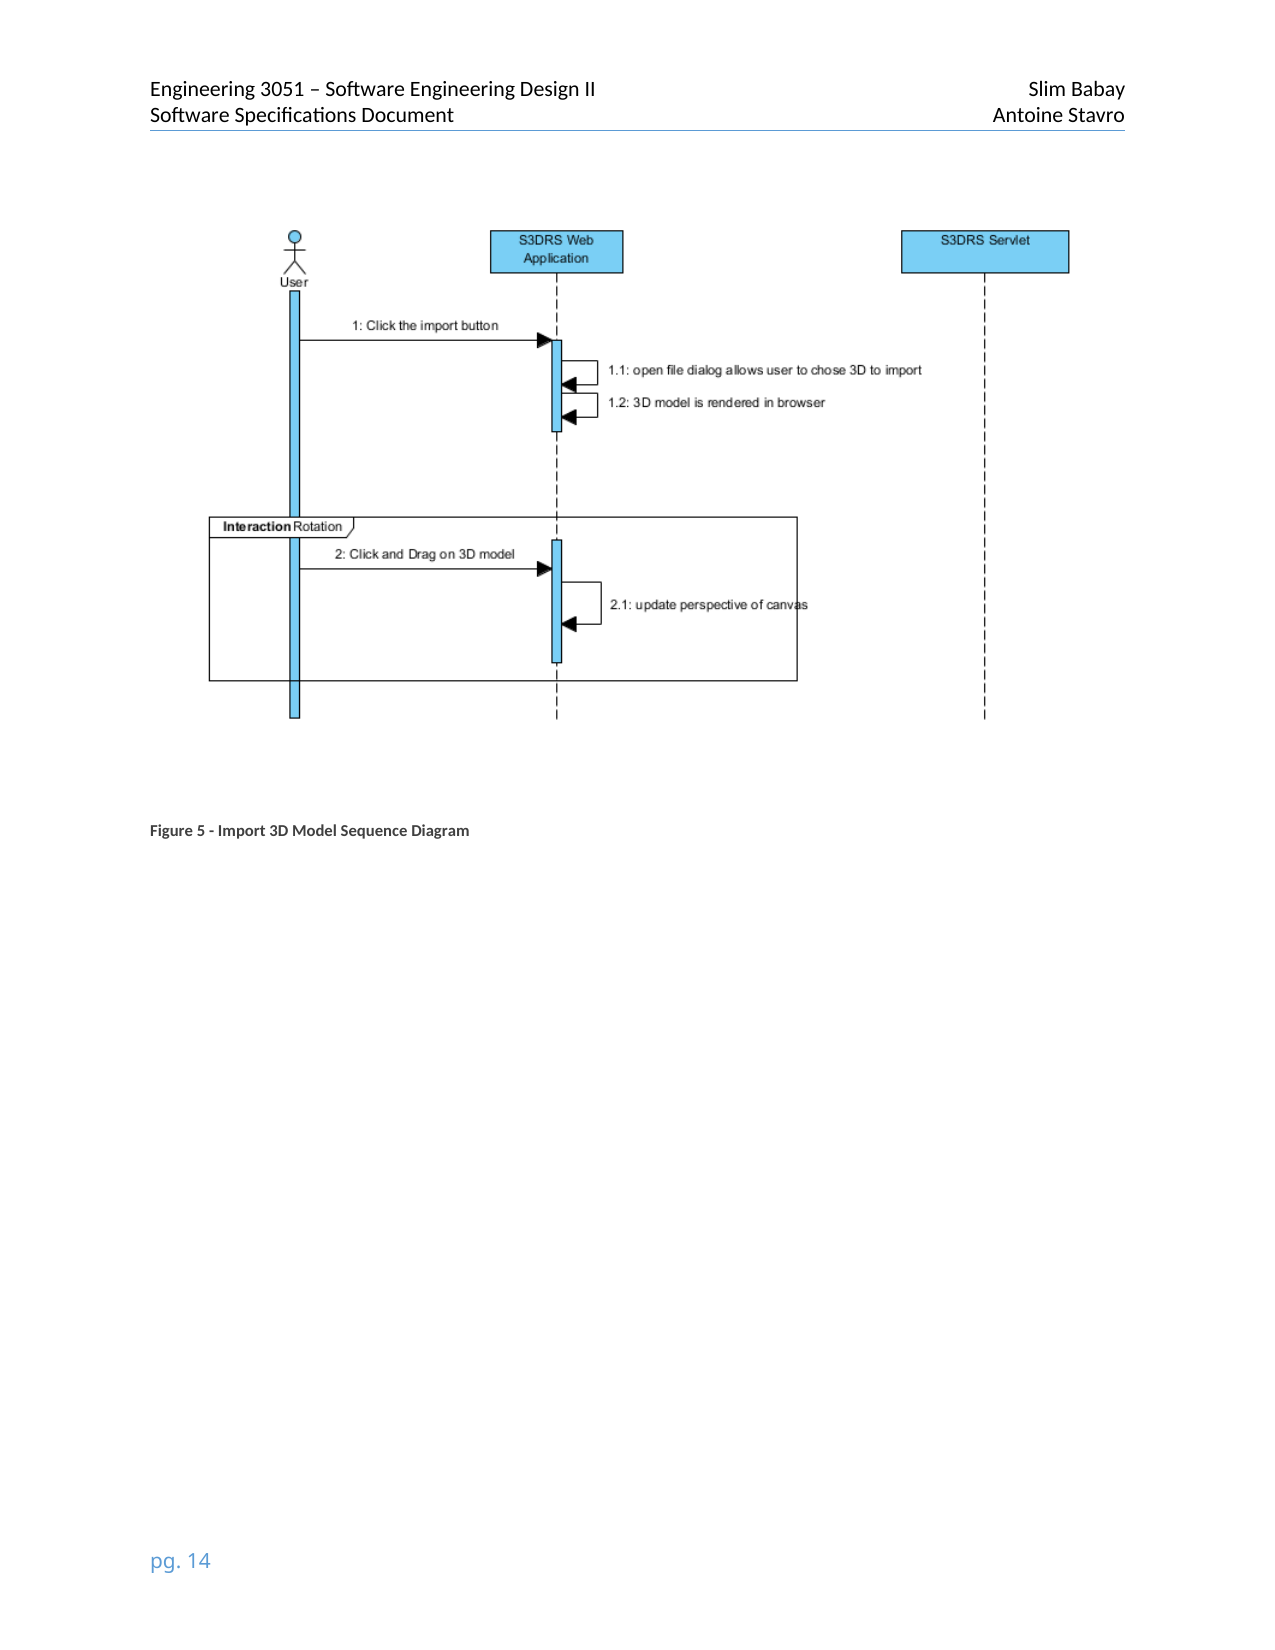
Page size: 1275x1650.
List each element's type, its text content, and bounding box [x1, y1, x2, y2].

picture [150, 200, 1125, 797]
